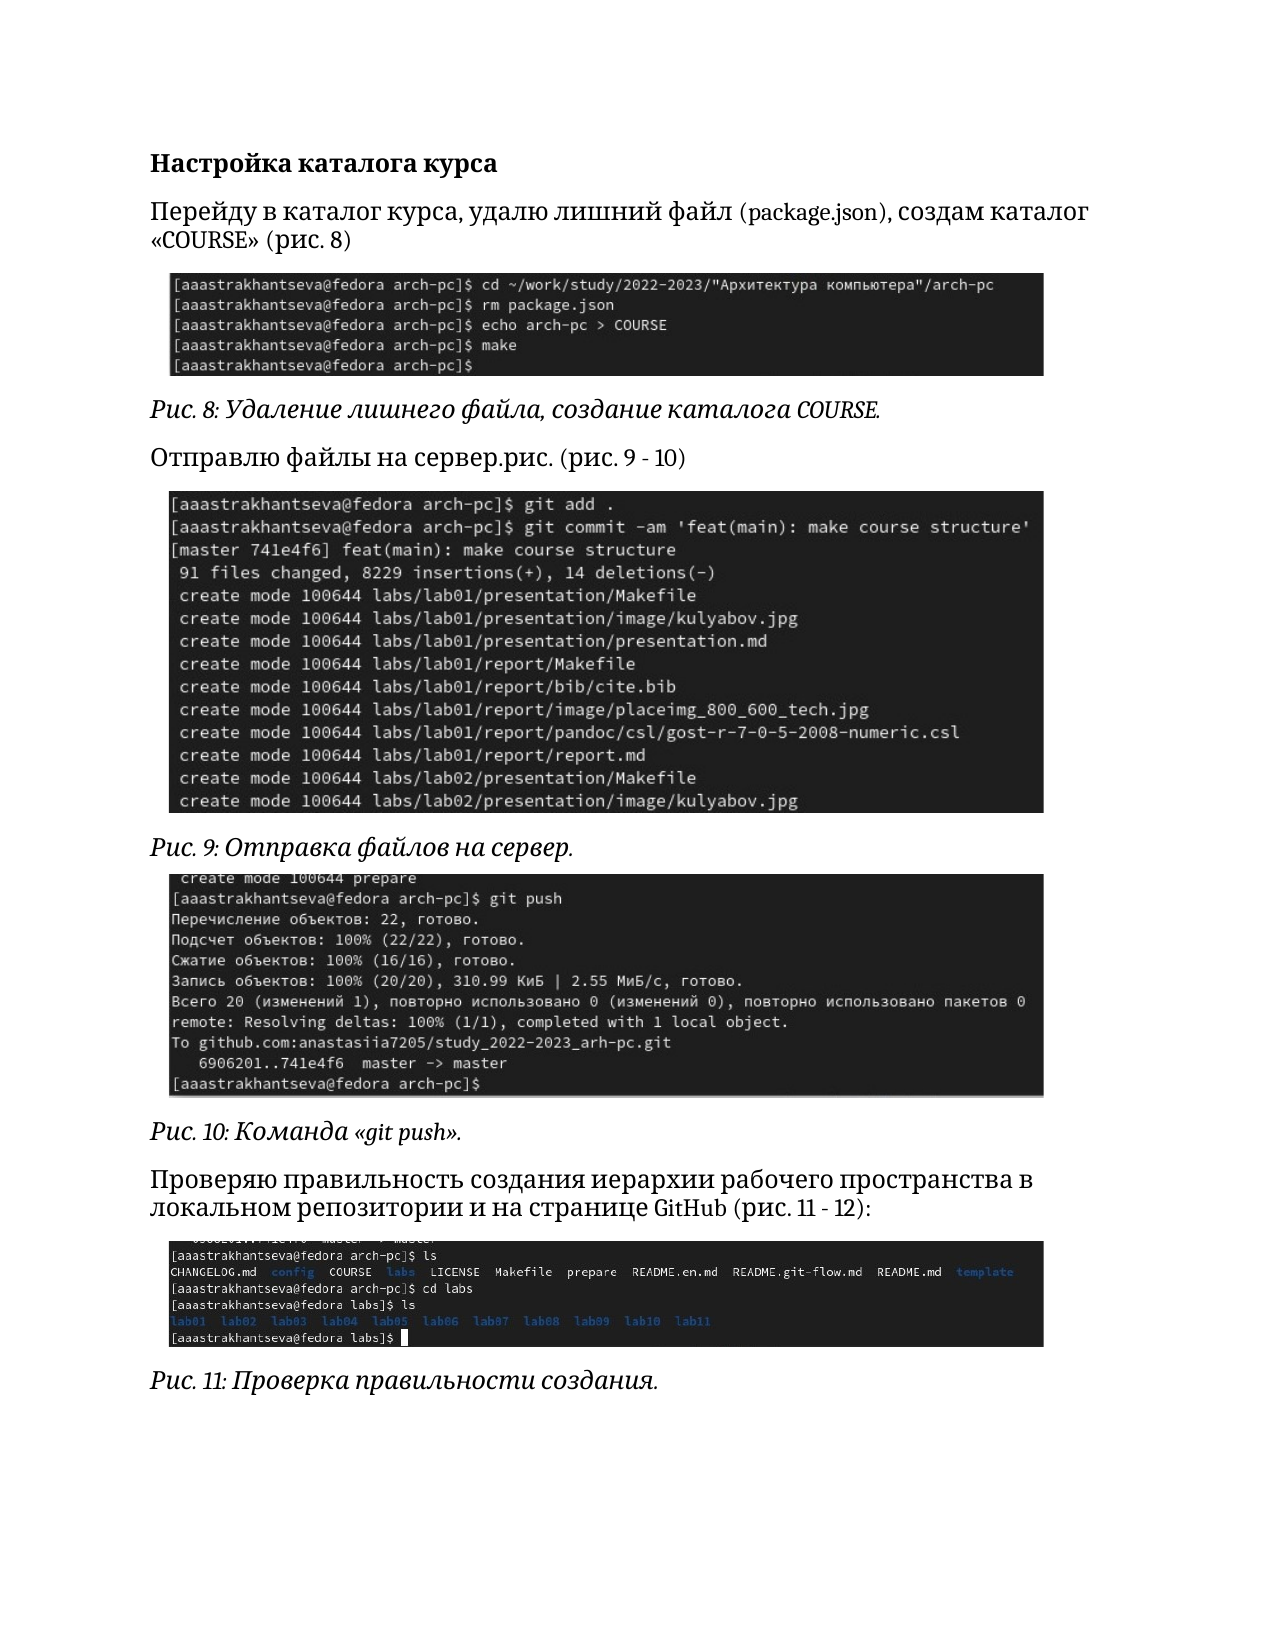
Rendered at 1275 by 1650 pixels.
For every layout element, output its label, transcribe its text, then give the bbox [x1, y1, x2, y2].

picture [168, 491, 1044, 813]
text Рис. 10: Команда «git push». [150, 1118, 1125, 1147]
picture [168, 874, 1044, 1098]
text Отправлю файлы на сервер.рис. (рис. 9 - 10) [150, 444, 1125, 472]
text Настройка каталога курса [150, 150, 1125, 179]
text Рис. 8: Удаление лишнего файла, создание каталога COURSE. [150, 396, 1125, 425]
picture [168, 273, 1044, 376]
text Рис. 11: Проверка правильности создания. [150, 1367, 1125, 1396]
text Перейду в каталог курса, удалю лишний файл (package.json), создам каталог «COURSE» (рис. 8) [150, 197, 1125, 255]
text Рис. 9: Отправка файлов на сервер. [150, 833, 1125, 862]
picture [168, 1241, 1044, 1347]
text Проверяю правильность создания иерархии рабочего пространства в локальном репозитории и на странице GitHub (рис. 11 - 12): [150, 1166, 1125, 1223]
